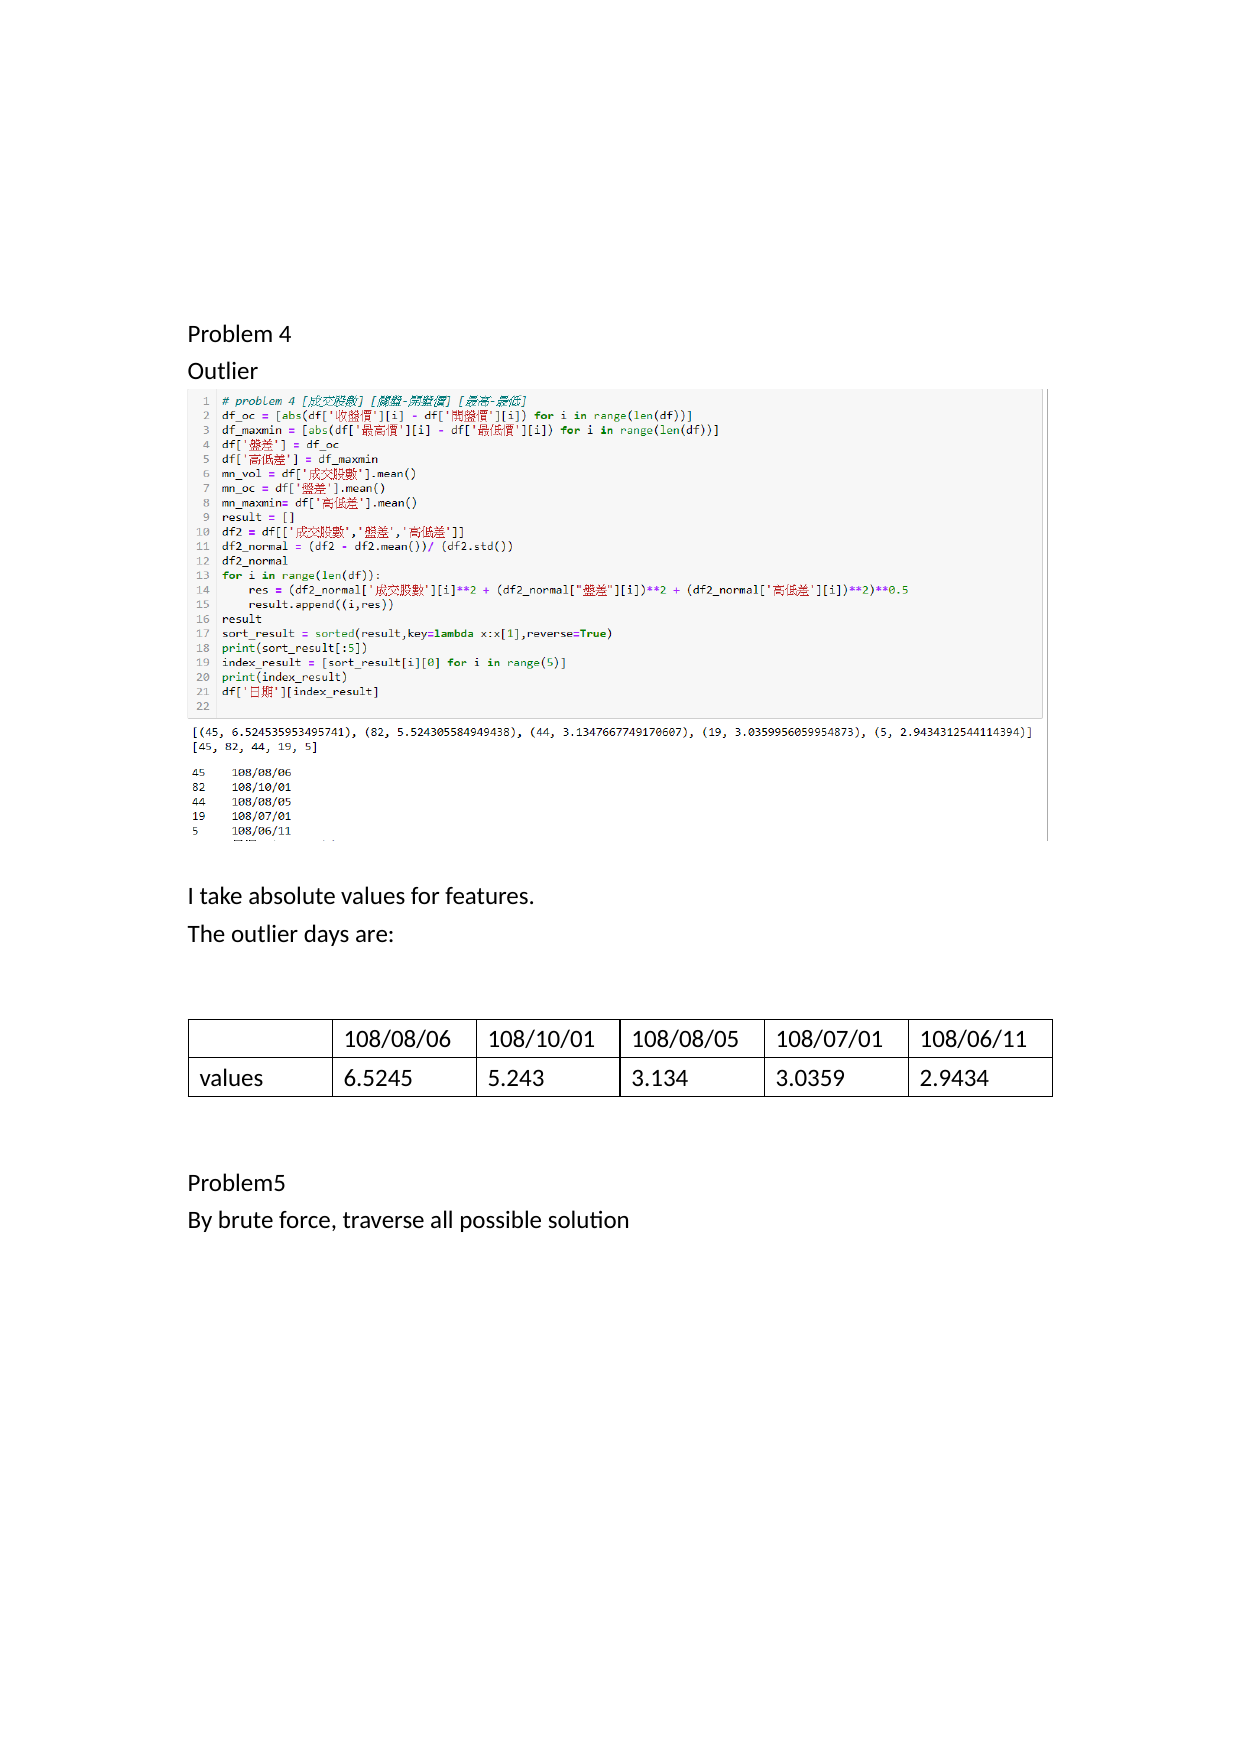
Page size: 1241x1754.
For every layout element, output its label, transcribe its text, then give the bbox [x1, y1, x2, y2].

table_header 108/07/01 [765, 1020, 908, 1057]
text Outlier [187, 352, 1053, 389]
text Problem5 [187, 1163, 1053, 1201]
table_cell 3.0359 [765, 1058, 908, 1096]
table_header 108/08/06 [333, 1020, 476, 1057]
text I take absolute values for features. [187, 877, 1053, 914]
table_cell 6.5245 [333, 1058, 476, 1096]
table_header 108/06/11 [909, 1020, 1052, 1057]
picture [187, 389, 1053, 841]
text By brute force, traverse all possible solution [187, 1201, 1053, 1238]
table_cell 3.134 [621, 1058, 764, 1096]
table_header 108/08/05 [621, 1020, 764, 1057]
table_cell 2.9434 [909, 1058, 1052, 1096]
table_header [189, 1020, 332, 1057]
text The outlier days are: [187, 914, 1053, 952]
table_cell values [189, 1058, 332, 1096]
text Problem 4 [187, 314, 1053, 352]
table_header 108/10/01 [477, 1020, 619, 1057]
table_cell 5.243 [477, 1058, 619, 1096]
